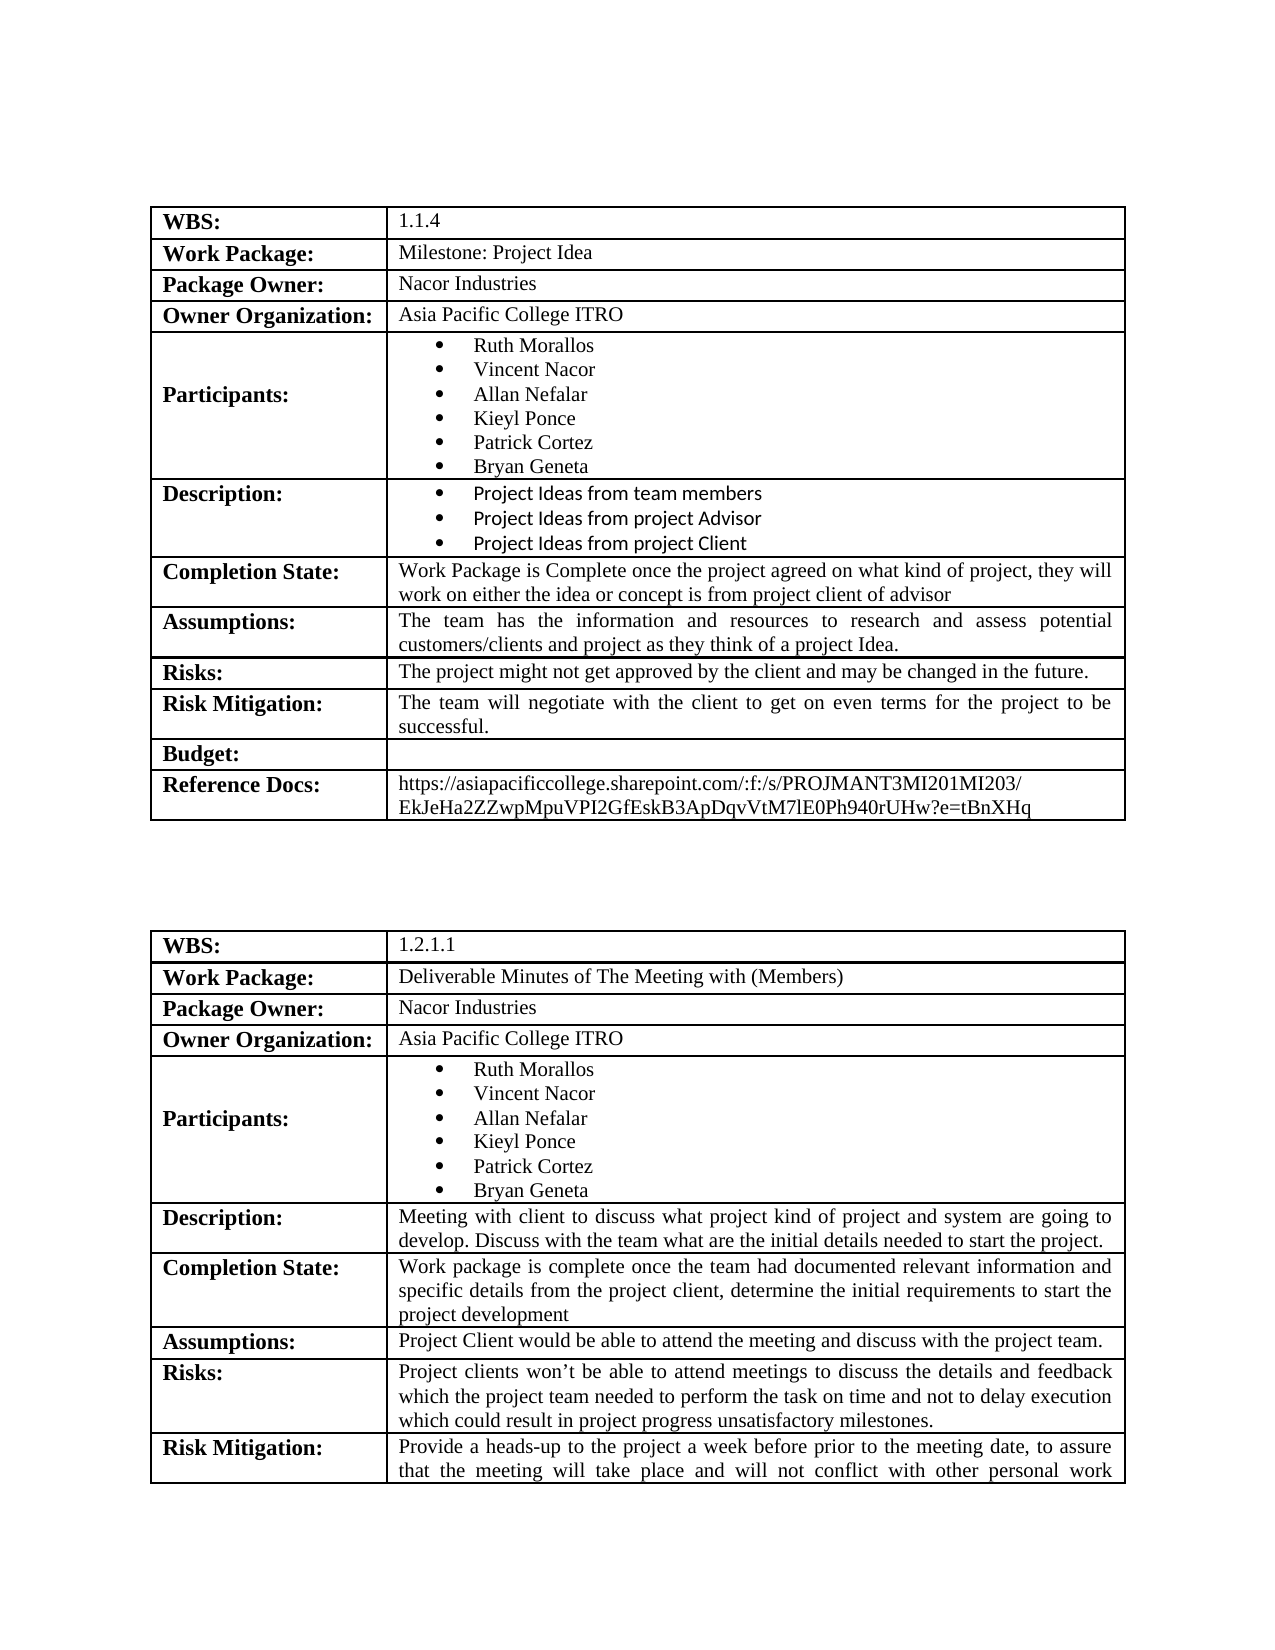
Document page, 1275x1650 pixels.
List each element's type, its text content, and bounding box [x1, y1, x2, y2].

table_cell Work Package: [152, 964, 386, 993]
table_cell Description: [152, 1204, 386, 1252]
table_cell Risks: [152, 659, 386, 688]
table_cell Work Package is Complete once the project agreed on what kind of project, they will work on either the idea or concept is from project client of advisor [388, 558, 1124, 606]
table_cell Milestone: Project Idea [388, 240, 1124, 269]
table_cell Asia Pacific College ITRO [388, 302, 1124, 331]
table_cell Risks: [152, 1360, 386, 1432]
table_cell Asia Pacific College ITRO [388, 1026, 1124, 1055]
table_header WBS: [152, 208, 386, 237]
table_cell Deliverable Minutes of The Meeting with (Members) [388, 964, 1124, 993]
table_cell [388, 740, 1124, 769]
table_cell Project clients won’t be able to attend meetings to discuss the details and feedback which the project team needed to perform the task on time and not to delay execution which could result in project progress unsatisfactory milestones. [388, 1360, 1124, 1432]
table_cell Reference Docs: [152, 771, 386, 819]
table_cell The project might not get approved by the client and may be changed in the future. [388, 659, 1124, 688]
table_cell Ruth Morallos Vincent Nacor Allan Nefalar Kieyl Ponce Patrick Cortez Bryan Geneta [388, 1057, 1124, 1202]
table_cell Participants: [152, 333, 386, 478]
table_cell Package Owner: [152, 995, 386, 1024]
table_cell https://asiapacificcollege.sharepoint.com/:f:/s/PROJMANT3MI201MI203/EkJeHa2ZZwpMpuVPI2GfEskB3ApDqvVtM7lE0Ph940rUHw?e=tBnXHq [388, 771, 1124, 819]
table_header 1.2.1.1 [388, 932, 1124, 961]
table_cell Completion State: [152, 1254, 386, 1326]
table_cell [388, 1434, 1124, 1482]
table_cell Project Client would be able to attend the meeting and discuss with the project team. [388, 1328, 1124, 1357]
table_cell Work package is complete once the team had documented relevant information and specific details from the project client, determine the initial requirements to start the project development [388, 1254, 1124, 1326]
table_cell Work Package: [152, 240, 386, 269]
table_header WBS: [152, 932, 386, 961]
table_cell Budget: [152, 740, 386, 769]
table_header 1.1.4 [388, 208, 1124, 237]
table_cell Risk Mitigation: [152, 690, 386, 738]
table_cell Assumptions: [152, 1328, 386, 1357]
table_cell Participants: [152, 1057, 386, 1202]
table_cell Assumptions: [152, 608, 386, 656]
table_cell Risk Mitigation: [152, 1434, 386, 1482]
table_cell Ruth Morallos Vincent Nacor Allan Nefalar Kieyl Ponce Patrick Cortez Bryan Geneta [388, 333, 1124, 478]
table_cell Nacor Industries [388, 271, 1124, 300]
table_cell The team will negotiate with the client to get on even terms for the project to be successful. [388, 690, 1124, 738]
table_cell Project Ideas from team members Project Ideas from project Advisor Project Ideas from project Client [388, 480, 1124, 556]
table_cell Owner Organization: [152, 302, 386, 331]
table_cell Owner Organization: [152, 1026, 386, 1055]
table_cell Nacor Industries [388, 995, 1124, 1024]
table_cell The team has the information and resources to research and assess potential customers/clients and project as they think of a project Idea. [388, 608, 1124, 656]
table_cell Package Owner: [152, 271, 386, 300]
table_cell Description: [152, 480, 386, 556]
table_cell Meeting with client to discuss what project kind of project and system are going to develop. Discuss with the team what are the initial details needed to start the project. [388, 1204, 1124, 1252]
table_cell Completion State: [152, 558, 386, 606]
